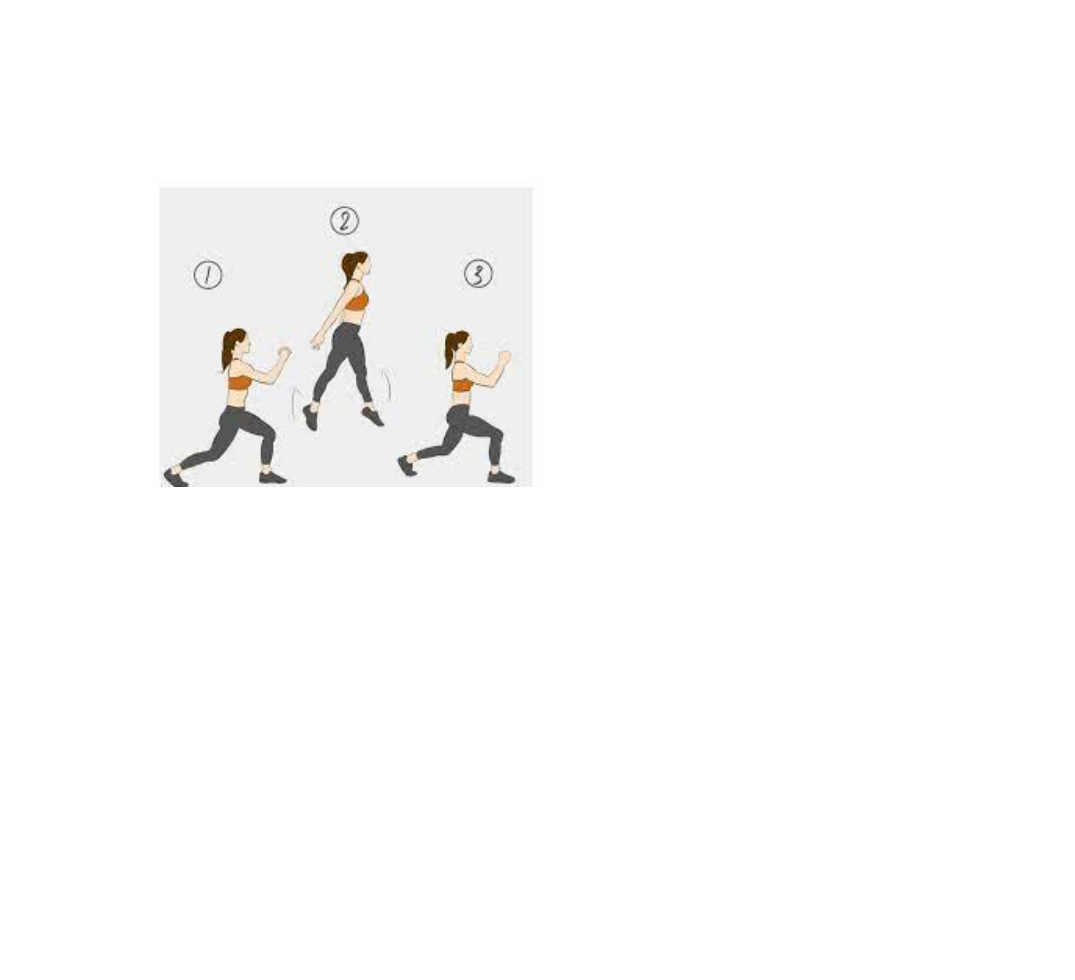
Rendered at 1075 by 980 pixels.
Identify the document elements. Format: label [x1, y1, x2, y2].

picture [147, 177, 544, 487]
